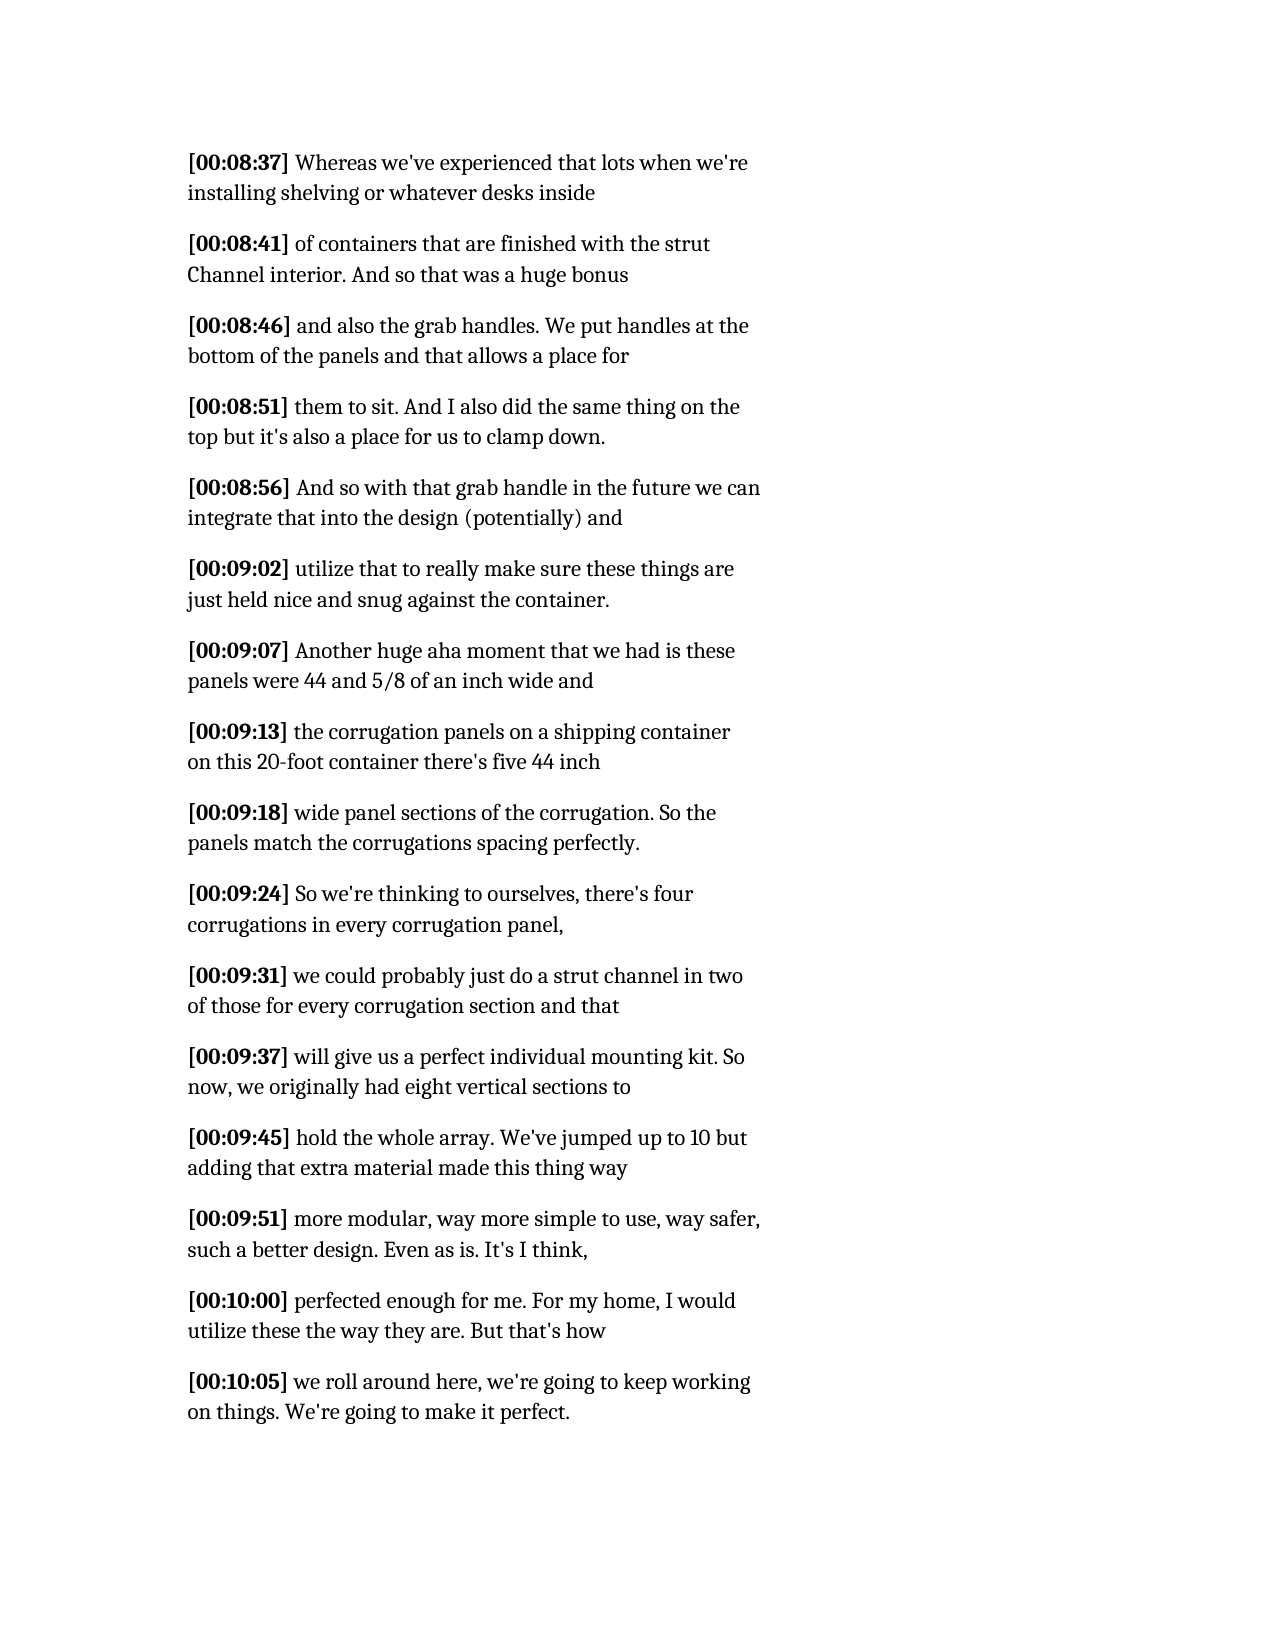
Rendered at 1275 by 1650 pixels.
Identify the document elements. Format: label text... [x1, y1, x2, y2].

text [00:10:05] we roll around here, we're going to keep working on things. We're going to make it perfect. [187, 1369, 1087, 1425]
text [00:09:24] So we're thinking to ourselves, there's four corrugations in every corrugation panel, [187, 881, 1087, 938]
text [00:08:41] of containers that are finished with the strut Channel interior. And so that was a huge bonus [187, 231, 1087, 288]
text [00:08:51] them to sit. And I also did the same thing on the top but it's also a place for us to clamp down. [187, 394, 1087, 450]
text [00:09:31] we could probably just do a strut channel in two of those for every corrugation section and that [187, 962, 1087, 1019]
text [00:08:56] And so with that grab handle in the future we can integrate that into the design (potentially) and [187, 475, 1087, 532]
text [00:09:02] utilize that to really make sure these things are just held nice and snug against the container. [187, 556, 1087, 613]
text [00:10:00] perfected enough for me. For my home, I would utilize these the way they are. But that's how [187, 1287, 1087, 1344]
text [00:09:45] hold the whole array. We've jumped up to 10 but adding that extra material made this thing way [187, 1125, 1087, 1182]
text [00:09:13] the corrugation panels on a shipping container on this 20-foot container there's five 44 inch [187, 719, 1087, 775]
text [00:09:18] wide panel sections of the corrugation. So the panels match the corrugations spacing perfectly. [187, 800, 1087, 857]
text [00:08:37] Whereas we've experienced that lots when we're installing shelving or whatever desks inside [187, 150, 1087, 207]
text [00:08:46] and also the grab handles. We put handles at the bottom of the panels and that allows a place for [187, 312, 1087, 369]
text [00:09:07] Another huge aha moment that we had is these panels were 44 and 5/8 of an inch wide and [187, 637, 1087, 694]
text [00:09:51] more modular, way more simple to use, way safer, such a better design. Even as is. It's I think, [187, 1206, 1087, 1263]
text [00:09:37] will give us a perfect individual mounting kit. So now, we originally had eight vertical sections to [187, 1044, 1087, 1100]
